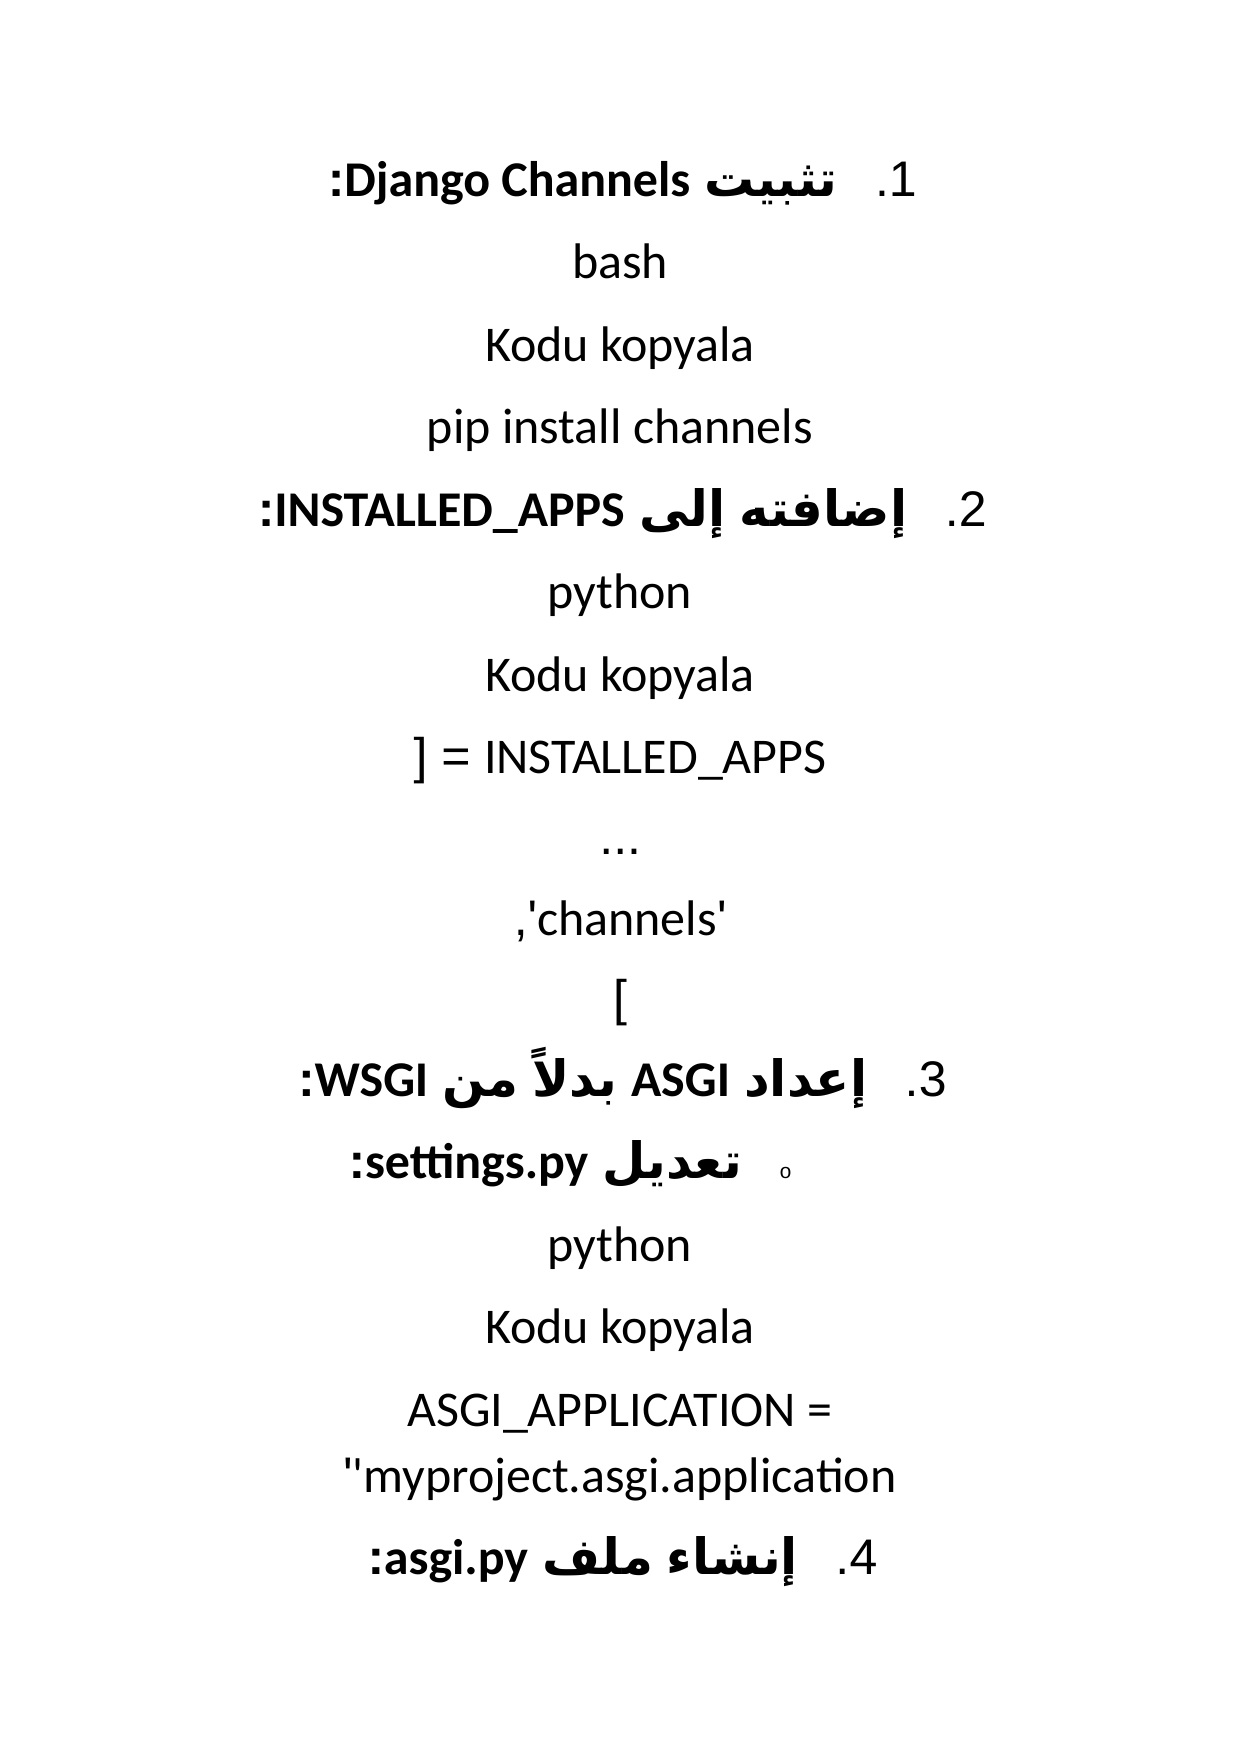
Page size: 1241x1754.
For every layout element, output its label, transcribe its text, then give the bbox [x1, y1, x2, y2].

text Kodu kopyala [148, 313, 1093, 374]
list تعديل settings.py: [148, 1130, 980, 1191]
text 'channels', [148, 886, 1093, 947]
list تثبيت Django Channels: [148, 148, 1055, 209]
text ... [148, 808, 1093, 865]
text python [148, 1213, 1093, 1274]
text ASGI_APPLICATION = 'myproject.asgi.application' [148, 1378, 1093, 1504]
list إنشاء ملف asgi.py: [148, 1526, 1055, 1587]
text Kodu kopyala [148, 643, 1093, 704]
text ] [148, 969, 1093, 1026]
list إعداد ASGI بدلاً من WSGI: [148, 1048, 1055, 1109]
text pip install channels [148, 395, 1093, 456]
text INSTALLED_APPS = [ [148, 725, 1093, 786]
text Kodu kopyala [148, 1295, 1093, 1356]
text bash [148, 230, 1093, 291]
list إضافته إلى INSTALLED_APPS: [148, 478, 1055, 539]
text python [148, 560, 1093, 621]
